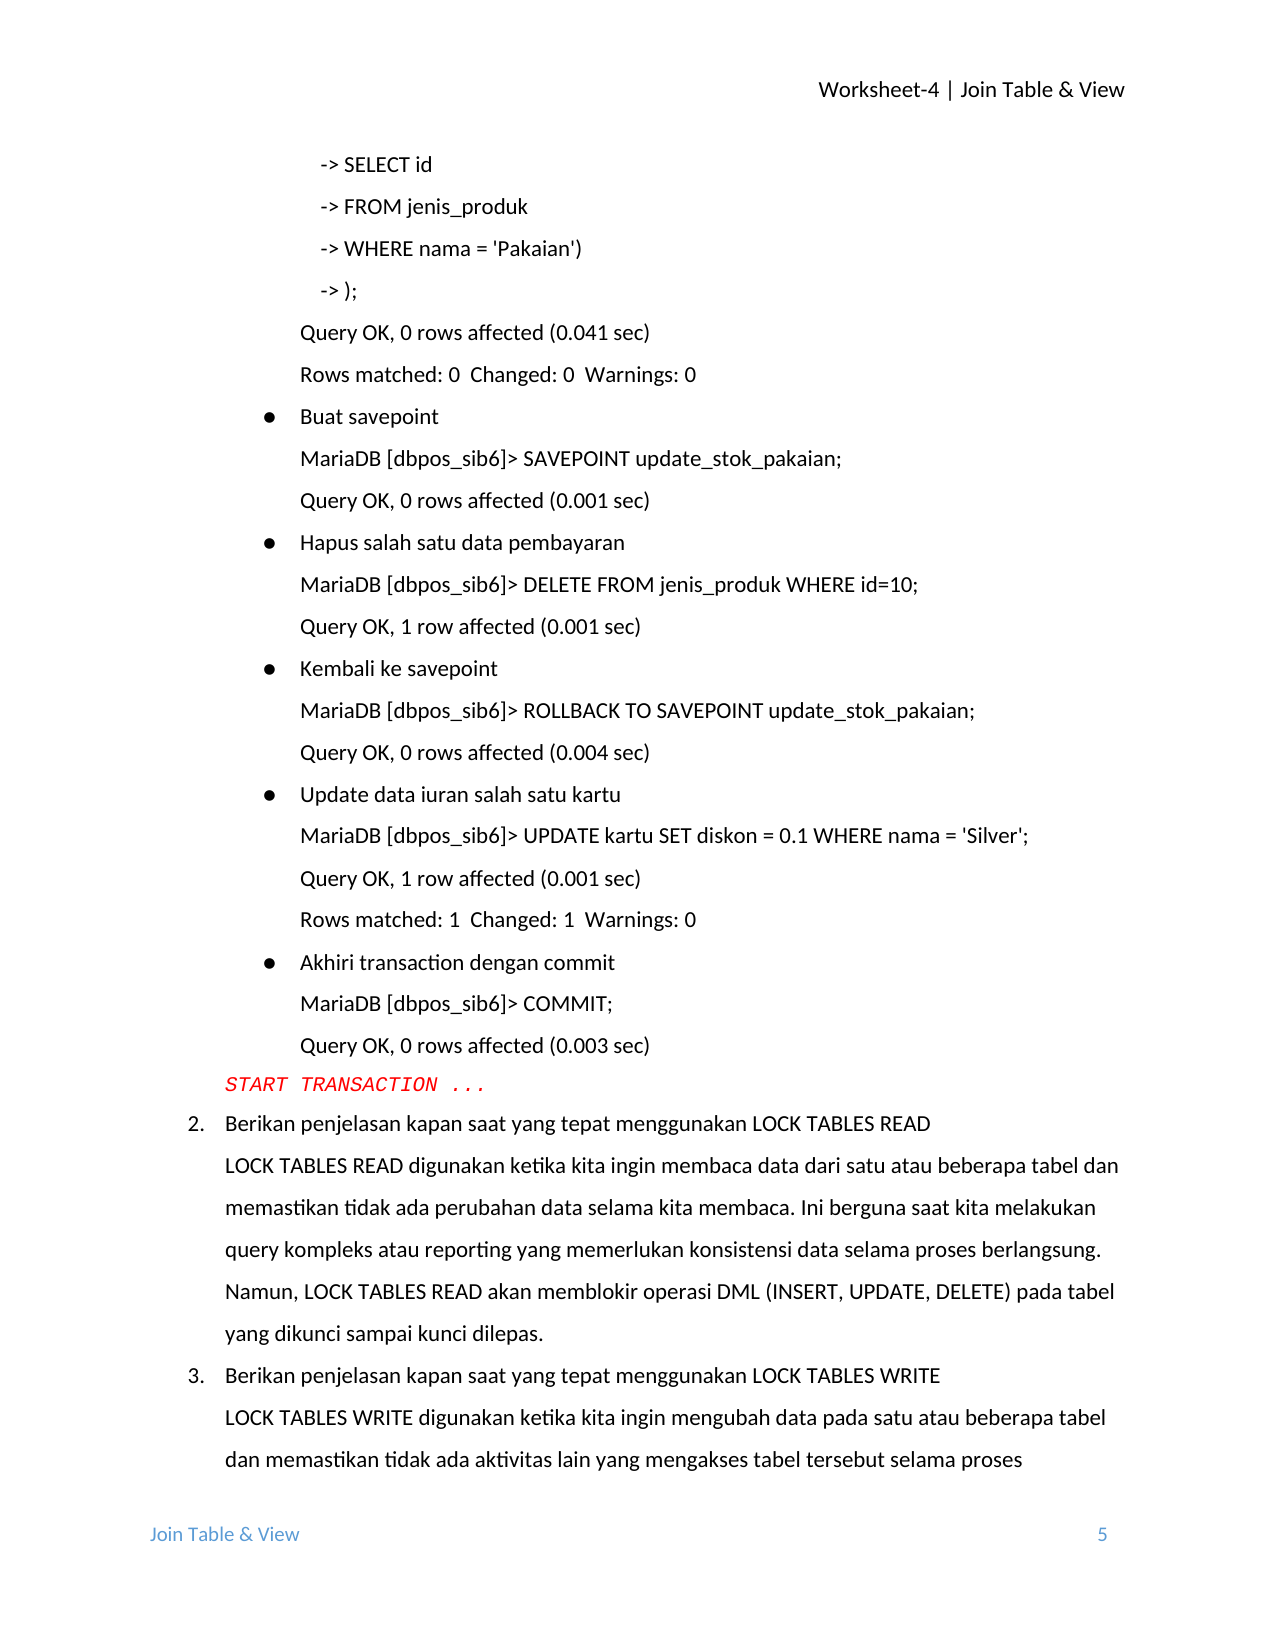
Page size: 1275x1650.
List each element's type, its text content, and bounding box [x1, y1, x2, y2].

text LOCK TABLES READ digunakan ketika kita ingin membaca data dari satu atau beberapa tabel dan memastikan tidak ada perubahan data selama kita membaca. Ini berguna saat kita melakukan query kompleks atau reporting yang memerlukan konsistensi data selama proses berlangsung. Namun, LOCK TABLES READ akan memblokir operasi DML (INSERT, UPDATE, DELETE) pada tabel yang dikunci sampai kunci dilepas. [225, 1151, 1125, 1347]
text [225, 1403, 1125, 1473]
text -> FROM jenis_produk [300, 192, 1125, 220]
text MariaDB [dbpos_sib6]> DELETE FROM jenis_produk WHERE id=10; [300, 570, 1125, 598]
text Query OK, 0 rows affected (0.004 sec) [300, 738, 1125, 766]
text Query OK, 1 row affected (0.001 sec) [300, 612, 1125, 640]
text -> ); [300, 276, 1125, 304]
text Query OK, 0 rows affected (0.041 sec) [300, 318, 1125, 346]
text Query OK, 0 rows affected (0.003 sec) [300, 1032, 1125, 1059]
text Rows matched: 0 Changed: 0 Warnings: 0 [300, 360, 1125, 388]
list Hapus salah satu data pembayaran [262, 528, 1125, 556]
text Rows matched: 1 Changed: 1 Warnings: 0 [300, 906, 1125, 934]
list Akhiri transaction dengan commit [262, 948, 1125, 976]
text -> SELECT id [300, 150, 1125, 178]
text Query OK, 1 row affected (0.001 sec) [300, 864, 1125, 892]
text -> WHERE nama = 'Pakaian') [300, 234, 1125, 262]
list Kembali ke savepoint [262, 654, 1125, 682]
text START TRANSACTION ... [225, 1073, 1125, 1097]
text MariaDB [dbpos_sib6]> COMMIT; [300, 989, 1125, 1018]
list Update data iuran salah satu kartu [262, 780, 1125, 808]
list Berikan penjelasan kapan saat yang tepat menggunakan LOCK TABLES WRITE [187, 1361, 1125, 1389]
text MariaDB [dbpos_sib6]> UPDATE kartu SET diskon = 0.1 WHERE nama = 'Silver'; [300, 822, 1125, 850]
text MariaDB [dbpos_sib6]> SAVEPOINT update_stok_pakaian; [300, 444, 1125, 472]
text MariaDB [dbpos_sib6]> ROLLBACK TO SAVEPOINT update_stok_pakaian; [300, 696, 1125, 724]
text Query OK, 0 rows affected (0.001 sec) [300, 486, 1125, 514]
list Berikan penjelasan kapan saat yang tepat menggunakan LOCK TABLES READ [187, 1109, 1125, 1137]
list Buat savepoint [262, 402, 1125, 430]
